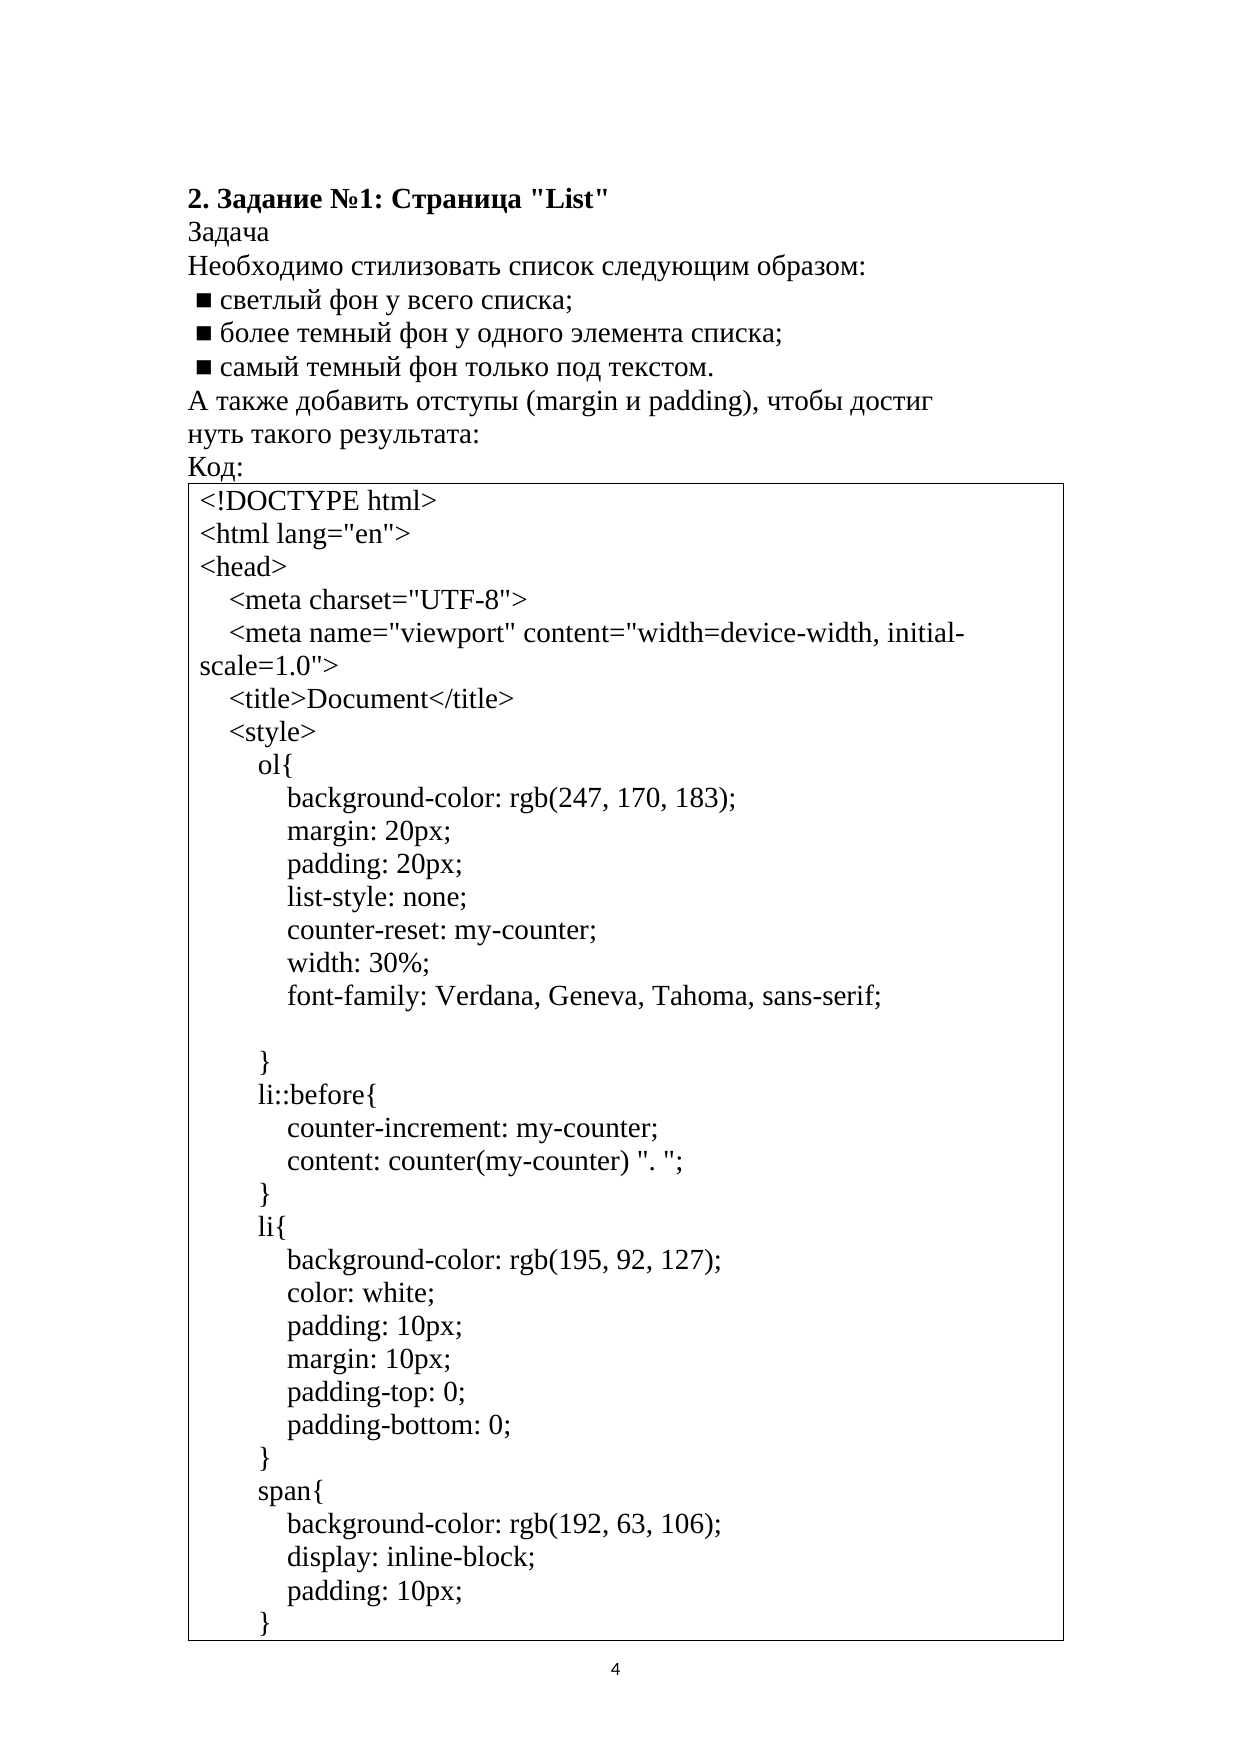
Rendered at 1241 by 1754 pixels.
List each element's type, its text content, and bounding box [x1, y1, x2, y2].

text А также добавить отступы (margin и padding), чтобы достиг [187, 383, 1063, 416]
text ■ самый темный фон только под текстом. [187, 349, 1063, 383]
subtitle Задание №1: Страница "List" [187, 181, 1063, 215]
text Задача [187, 215, 1063, 248]
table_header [189, 484, 1063, 1639]
text Код: [187, 450, 1063, 483]
text Необходимо стилизовать список следующим образом: [187, 248, 1063, 282]
text ■ более темный фон у одного элемента списка; [187, 316, 1063, 349]
text ■ светлый фон у всего списка; [187, 282, 1063, 316]
text нуть такого результата: [187, 416, 1063, 450]
